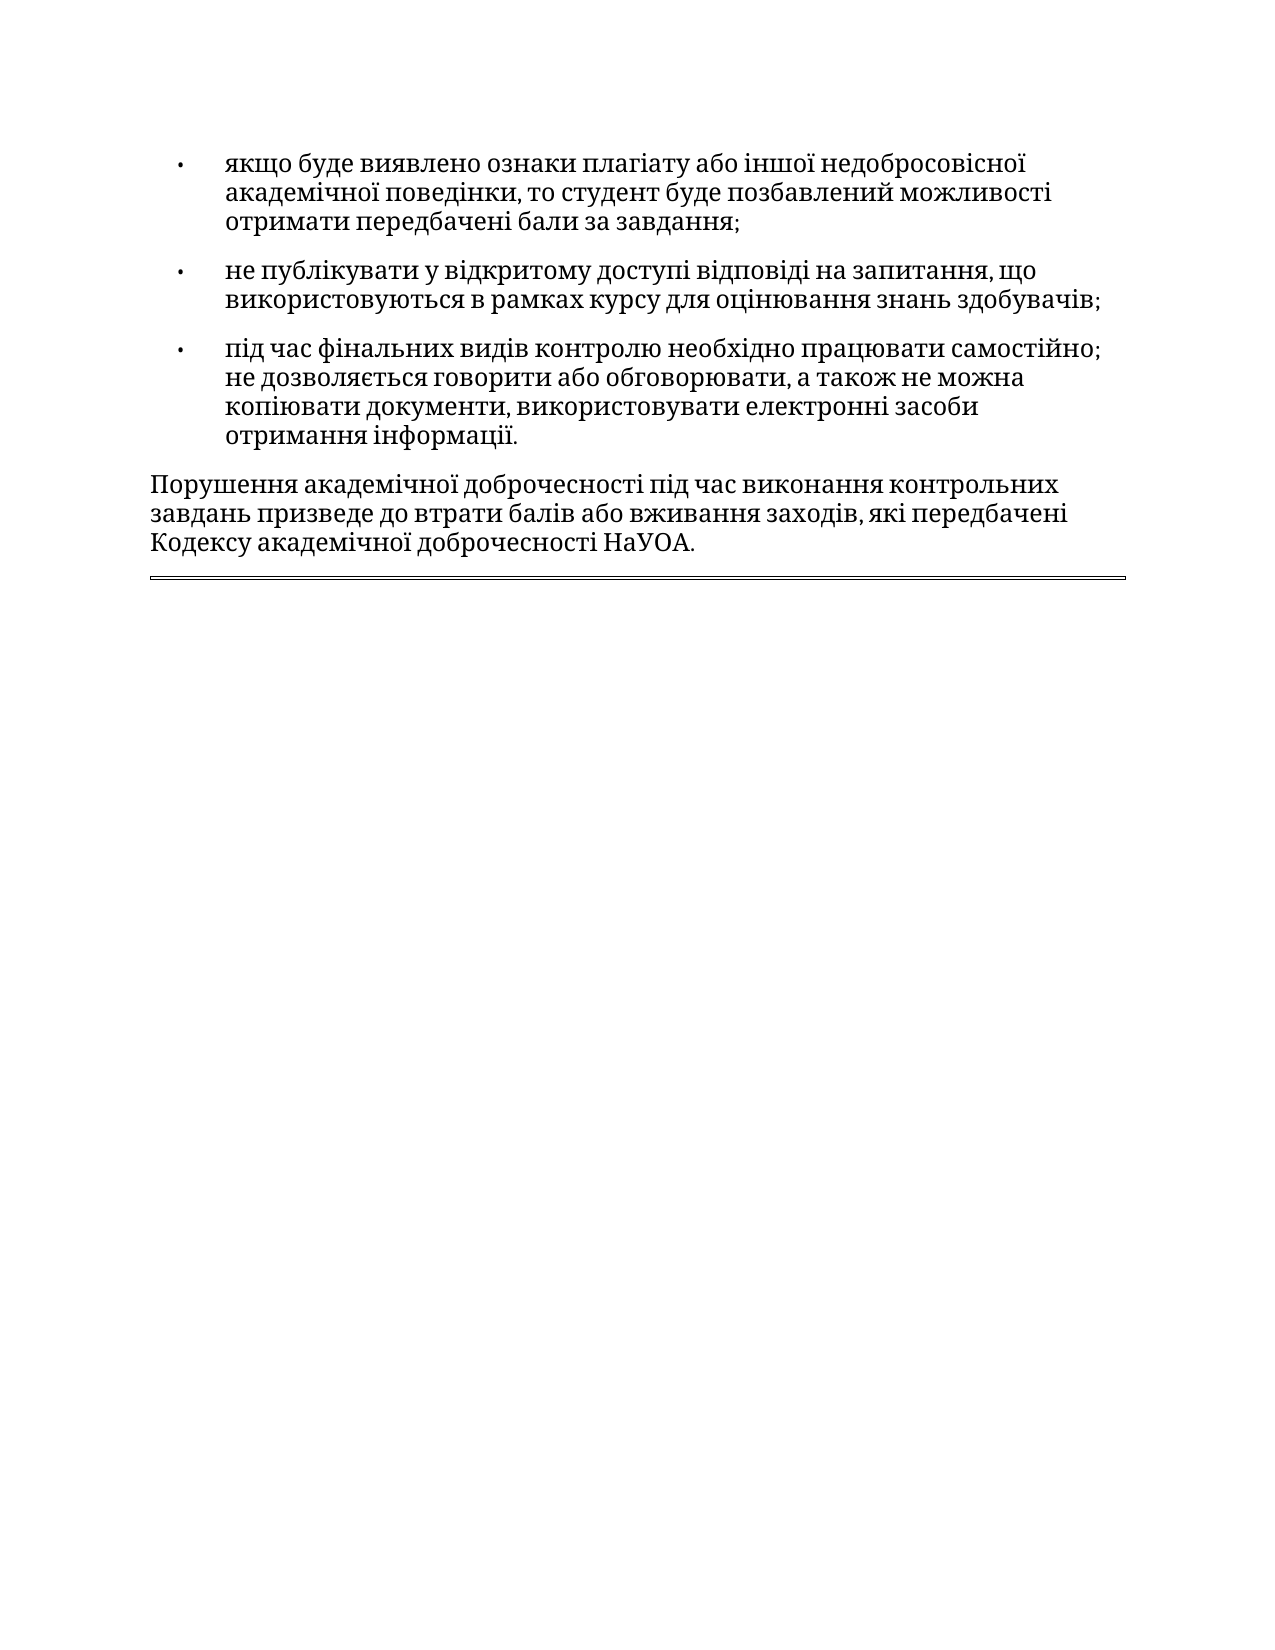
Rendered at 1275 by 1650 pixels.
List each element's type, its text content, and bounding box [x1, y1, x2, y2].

text Порушення академічної доброчесності під час виконання контрольних завдань призведе до втрати балів або вживання заходів, які передбачені Кодексу академічної доброчесності НаУОА. [150, 471, 1125, 557]
list якщо буде виявлено ознаки плагіату або іншої недобросовісної академічної поведінки, то студент буде позбавлений можливості отримати передбачені бали за завдання; [175, 150, 1125, 236]
list не публікувати у відкритому доступі відповіді на запитання, що використовуються в рамках курсу для оцінювання знань здобувачів; [175, 257, 1125, 314]
list під час фінальних видів контролю необхідно працювати самостійно; не дозволяється говорити або обговорювати, а також не можна копіювати документи, використовувати електронні засоби отримання інформації. [175, 335, 1125, 450]
